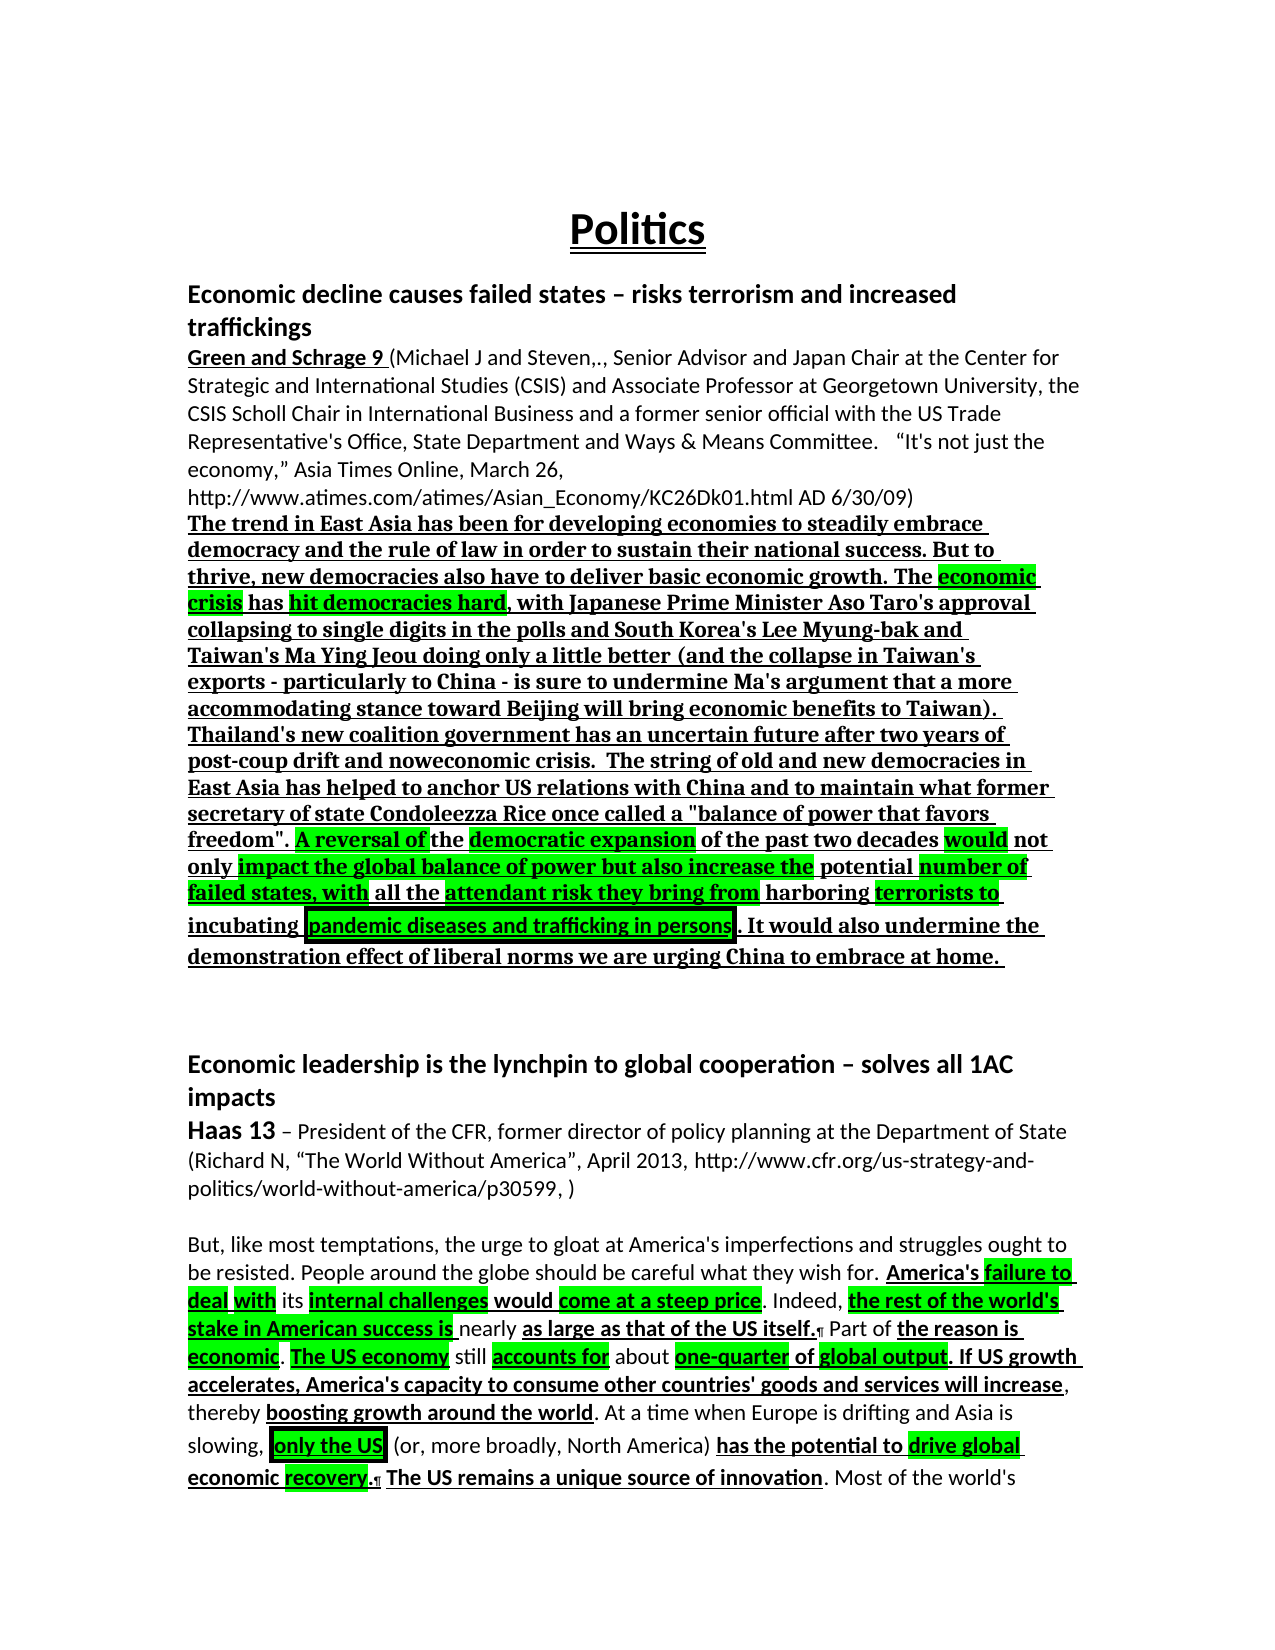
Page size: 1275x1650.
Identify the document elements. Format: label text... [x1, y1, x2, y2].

text The trend in East Asia has been for developing economies to steadily embrace democracy and the rule of law in order to sustain their national success. But to thrive, new democracies also have to deliver basic economic growth. The economic crisis has hit democracies hard, with Japanese Prime Minister Aso Taro's approval collapsing to single digits in the polls and South Korea's Lee Myung-bak and Taiwan's Ma Ying Jeou doing only a little better (and the collapse in Taiwan's exports - particularly to China - is sure to undermine Ma's argument that a more accommodating stance toward Beijing will bring economic benefits to Taiwan). Thailand's new coalition government has an uncertain future after two years of post-coup drift and noweconomic crisis. The string of old and new democracies in East Asia has helped to anchor US relations with China and to maintain what former secretary of state Condoleezza Rice once called a "balance of power that favors freedom". A reversal of the democratic expansion of the past two decades would not only impact the global balance of power but also increase the potential number of failed states, with all the attendant risk they bring from harboring terrorists to incubating pandemic diseases and trafficking in persons. It would also undermine the demonstration effect of liberal norms we are urging China to embrace at home. [187, 511, 1057, 970]
text Haas 13 – President of the CFR, former director of policy planning at the Department of State (Richard N, “The World Without America”, April 2013, http://www.cfr.org/us-strategy-and-politics/world-without-america/p30599, ) [187, 1113, 1087, 1202]
subtitle Politics [187, 200, 1087, 256]
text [187, 1230, 1087, 1492]
text Green and Schrage 9 (Michael J and Steven,., Senior Advisor and Japan Chair at the Center for Strategic and International Studies (CSIS) and Associate Professor at Georgetown University, the CSIS Scholl Chair in International Business and a former senior official with the US Trade Representative's Office, State Department and Ways & Means Committee. “It's not just the economy,” Asia Times Online, March 26, http://www.atimes.com/atimes/Asian_Economy/KC26Dk01.html AD 6/30/09) [187, 343, 1087, 511]
text Economic leadership is the lynchpin to global cooperation – solves all 1AC impacts [187, 1047, 1087, 1113]
subtitle Economic decline causes failed states – risks terrorism and increased traffickings [187, 277, 1087, 343]
